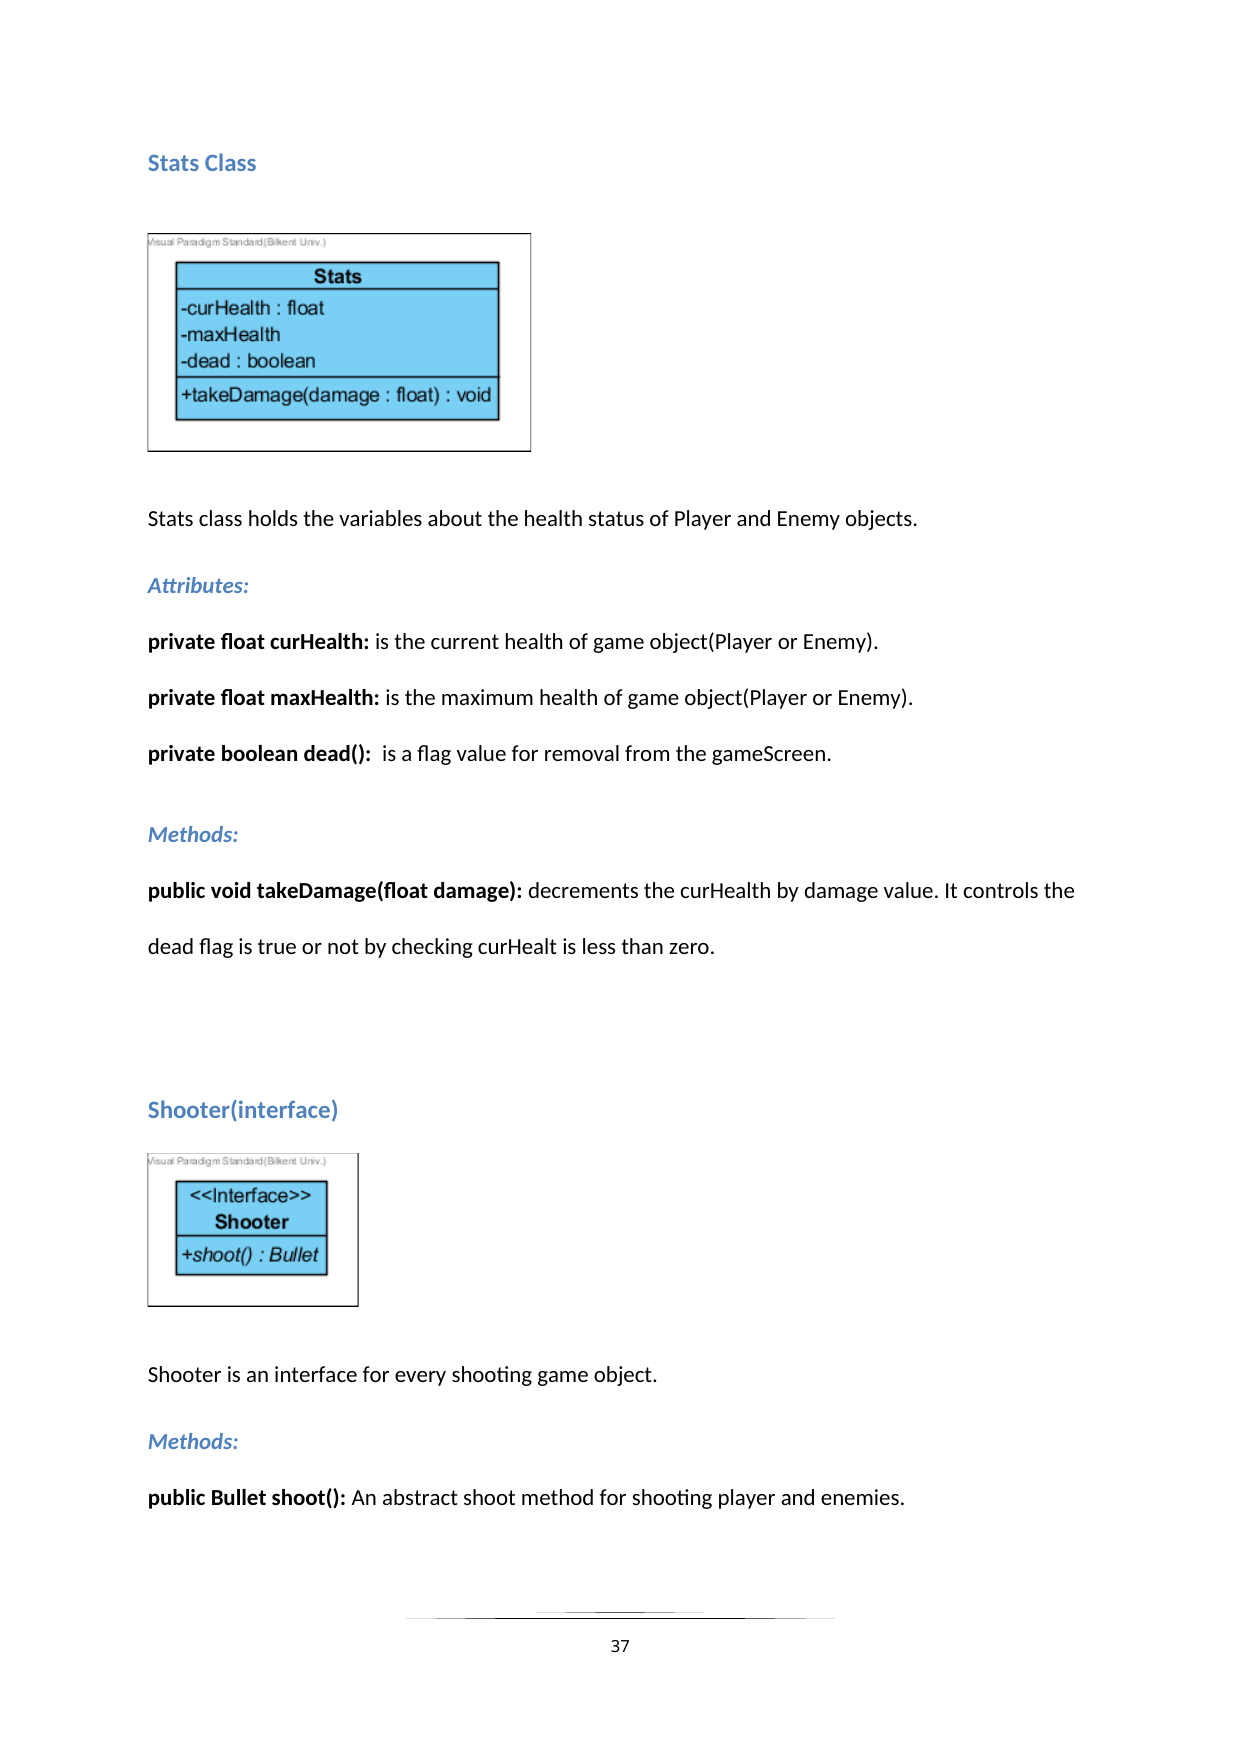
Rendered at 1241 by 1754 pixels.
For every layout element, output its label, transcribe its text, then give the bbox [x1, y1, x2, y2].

text Attributes: private float curHealth: is the current health of game object(Player or Enemy). private float maxHealth: is the maximum health of game object(Player or Enemy). private boolean dead(): is a flag value for removal from the gameScreen. [148, 571, 1093, 767]
text Methods: public Bullet shoot(): An abstract shoot method for shooting player and enemies. [148, 1427, 1093, 1511]
text Stats class holds the variables about the health status of Player and Enemy objects. [148, 504, 1093, 532]
picture [147, 233, 532, 452]
text Shooter(interface) [148, 1094, 1093, 1307]
picture [147, 1153, 359, 1307]
text Stats Class [148, 148, 1093, 178]
text Shooter is an interface for every shooting game object. [148, 1360, 1093, 1388]
text Methods: public void takeDamage(float damage): decrements the curHealth by damage value. It controls the dead flag is true or not by checking curHealt is less than zero. [148, 820, 1093, 960]
